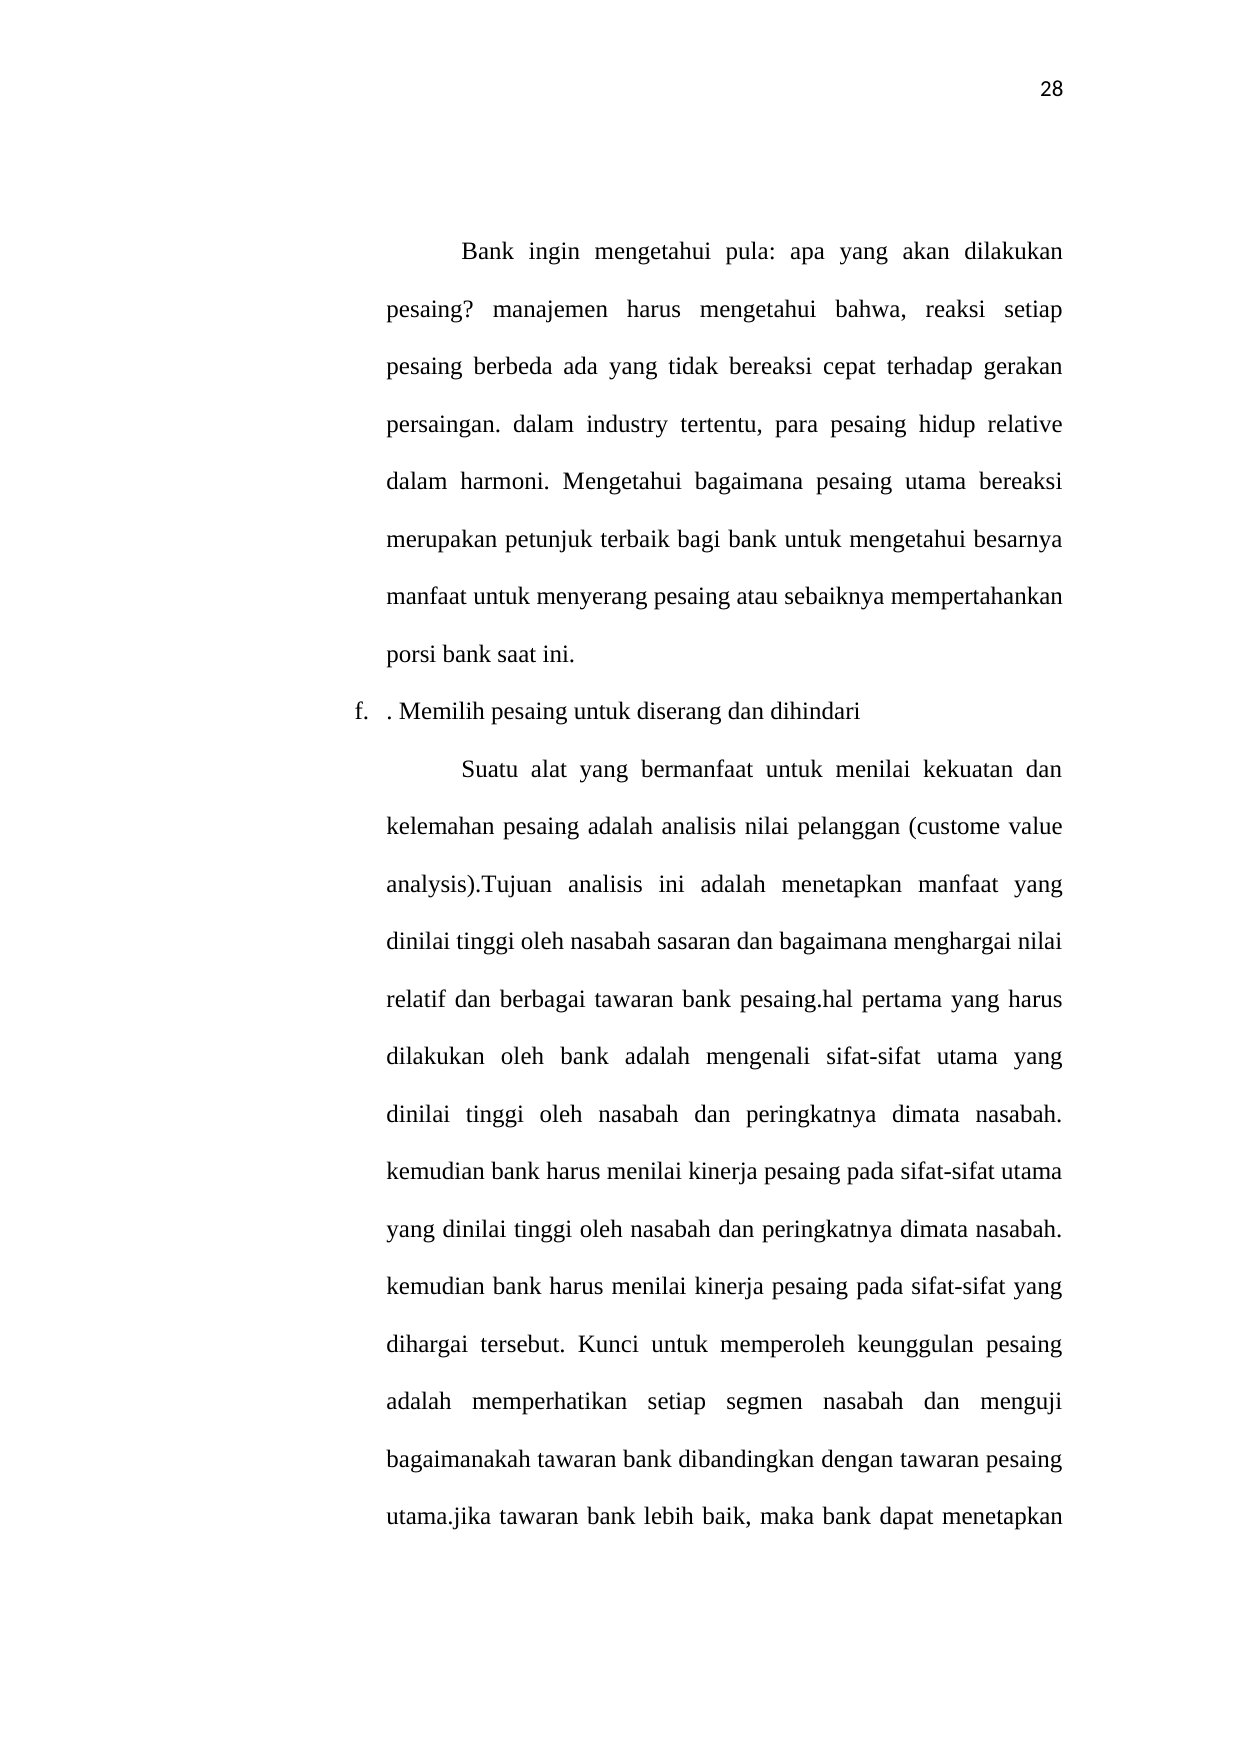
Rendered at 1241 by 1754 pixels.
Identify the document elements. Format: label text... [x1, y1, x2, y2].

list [386, 754, 1063, 1530]
list . Memilih pesaing untuk diserang dan dihindari [311, 696, 1063, 725]
list Bank ingin mengetahui pula: apa yang akan dilakukan pesaing? manajemen harus mengetahui bahwa, reaksi setiap pesaing berbeda ada yang tidak bereaksi cepat terhadap gerakan persaingan. dalam industry tertentu, para pesaing hidup relative dalam harmoni. Mengetahui bagaimana pesaing utama bereaksi merupakan petunjuk terbaik bagi bank untuk mengetahui besarnya manfaat untuk menyerang pesaing atau sebaiknya mempertahankan porsi bank saat ini. [386, 236, 1063, 667]
